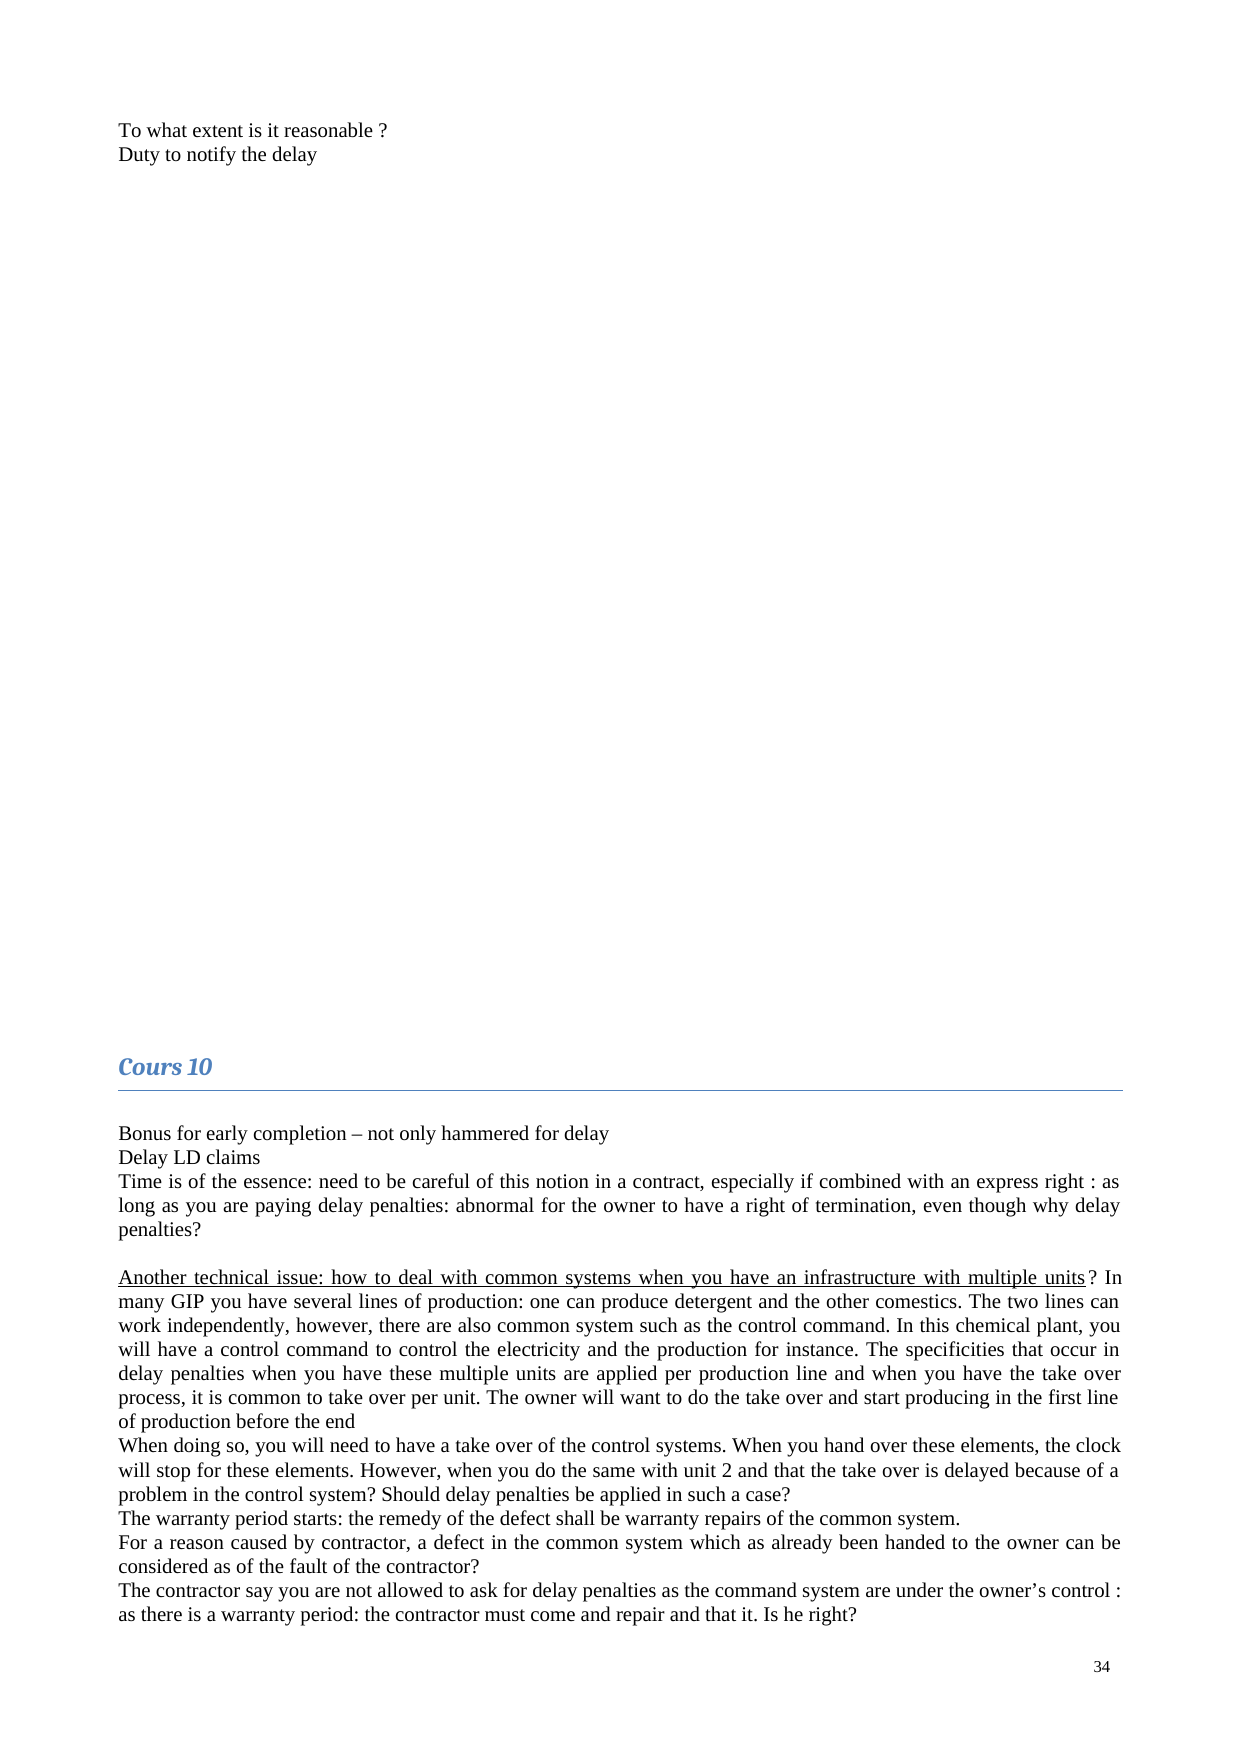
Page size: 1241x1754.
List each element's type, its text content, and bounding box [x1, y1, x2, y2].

text For a reason caused by contractor, a defect in the common system which as already been handed to the owner can be considered as of the fault of the contractor? [118, 1530, 1122, 1578]
text When doing so, you will need to have a take over of the control systems. When you hand over these elements, the clock will stop for these elements. However, when you do the same with unit 2 and that the take over is delayed because of a problem in the control system? Should delay penalties be applied in such a case? [118, 1433, 1122, 1506]
text The warranty period starts: the remedy of the defect shall be warranty repairs of the common system. [118, 1506, 1122, 1530]
text Another technical issue: how to deal with common systems when you have an infrastructure with multiple units? In many GIP you have several lines of production: one can produce detergent and the other comestics. The two lines can work independently, however, there are also common system such as the control command. In this chemical plant, you will have a control command to control the electricity and the production for instance. The specificities that occur in delay penalties when you have these multiple units are applied per production line and when you have the take over process, it is common to take over per unit. The owner will want to do the take over and start producing in the first line of production before the end [118, 1265, 1122, 1433]
text Duty to notify the delay [118, 142, 1122, 166]
text To what extent is it reasonable ? [118, 118, 1122, 142]
text Bonus for early completion – not only hammered for delay [118, 1121, 1122, 1145]
text The contractor say you are not allowed to ask for delay penalties as the command system are under the owner’s control : as there is a warranty period: the contractor must come and repair and that it. Is he right? [118, 1578, 1122, 1626]
text Time is of the essence: need to be careful of this notion in a contract, especially if combined with an express right : as long as you are paying delay penalties: abnormal for the owner to have a right of termination, even though why delay penalties? [118, 1169, 1122, 1241]
text Cours 10 [118, 1053, 1123, 1090]
text Delay LD claims [118, 1145, 1122, 1169]
